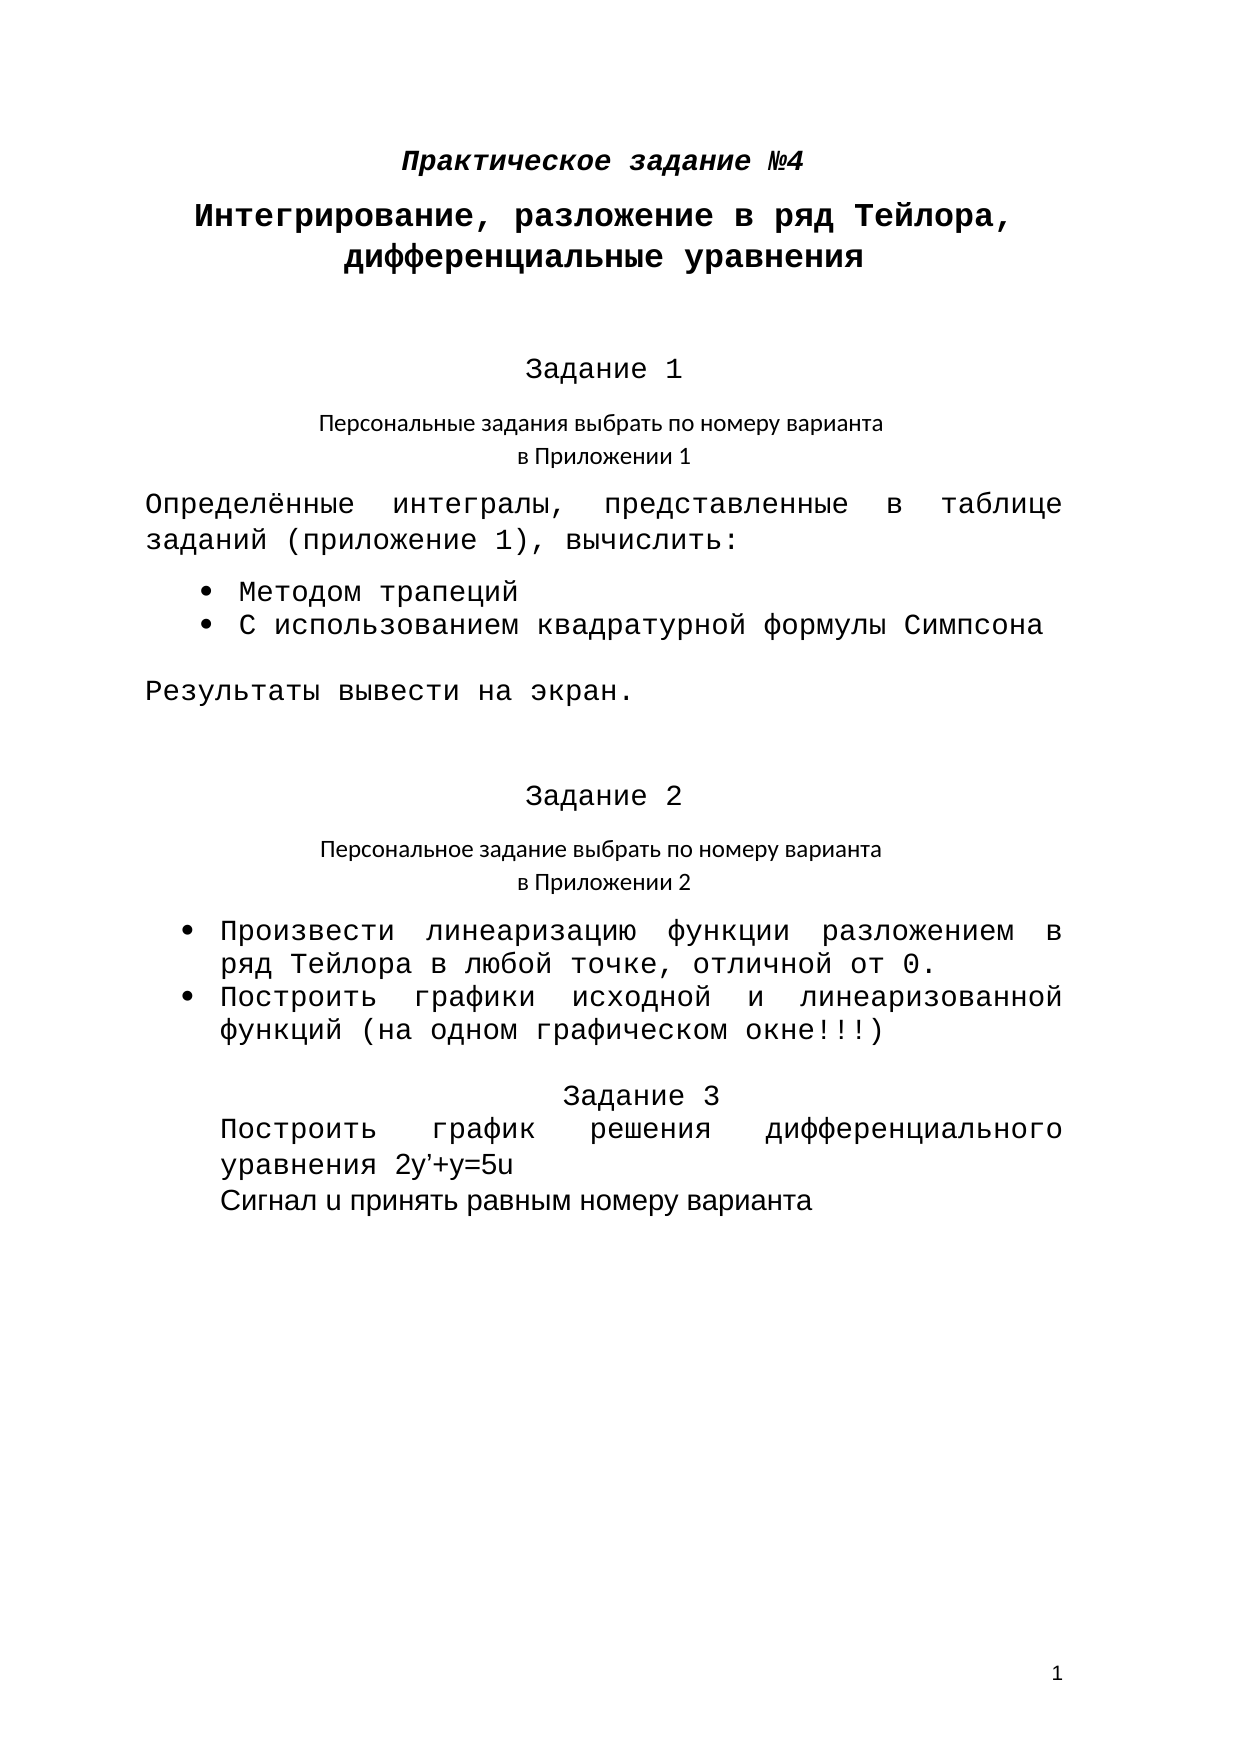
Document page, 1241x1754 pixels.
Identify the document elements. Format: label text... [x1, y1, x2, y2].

list Построить графики исходной и линеаризованной функций (на одном графическом окне!!!) [182, 982, 1063, 1048]
list Построить график решения дифференциального уравнения 2y’+y=5u [220, 1114, 1063, 1183]
list Методом трапеций [201, 577, 1063, 610]
text Задание 2 [145, 781, 1063, 814]
text Результаты вывести на экран. [145, 676, 1063, 709]
text Определённые интегралы, представленные в таблице заданий (приложение 1), вычислить: [145, 489, 1063, 558]
list Произвести линеаризацию функции разложением в ряд Тейлора в любой точке, отличной от 0. [182, 916, 1063, 982]
text Практическое задание №4 [145, 146, 1063, 179]
text Задание 1 [145, 354, 1063, 388]
text Персональные задания выбрать по номеру варианта в Приложении 1 [145, 407, 1063, 470]
list Сигнал u принять равным номеру варианта [220, 1183, 1063, 1217]
text Персональное задание выбрать по номеру варианта в Приложении 2 [145, 833, 1063, 897]
text Интегрирование, разложение в ряд Тейлора, дифференциальные уравнения [145, 199, 1063, 277]
list Задание 3 [220, 1081, 1063, 1114]
list С использованием квадратурной формулы Симпсона [201, 610, 1063, 643]
